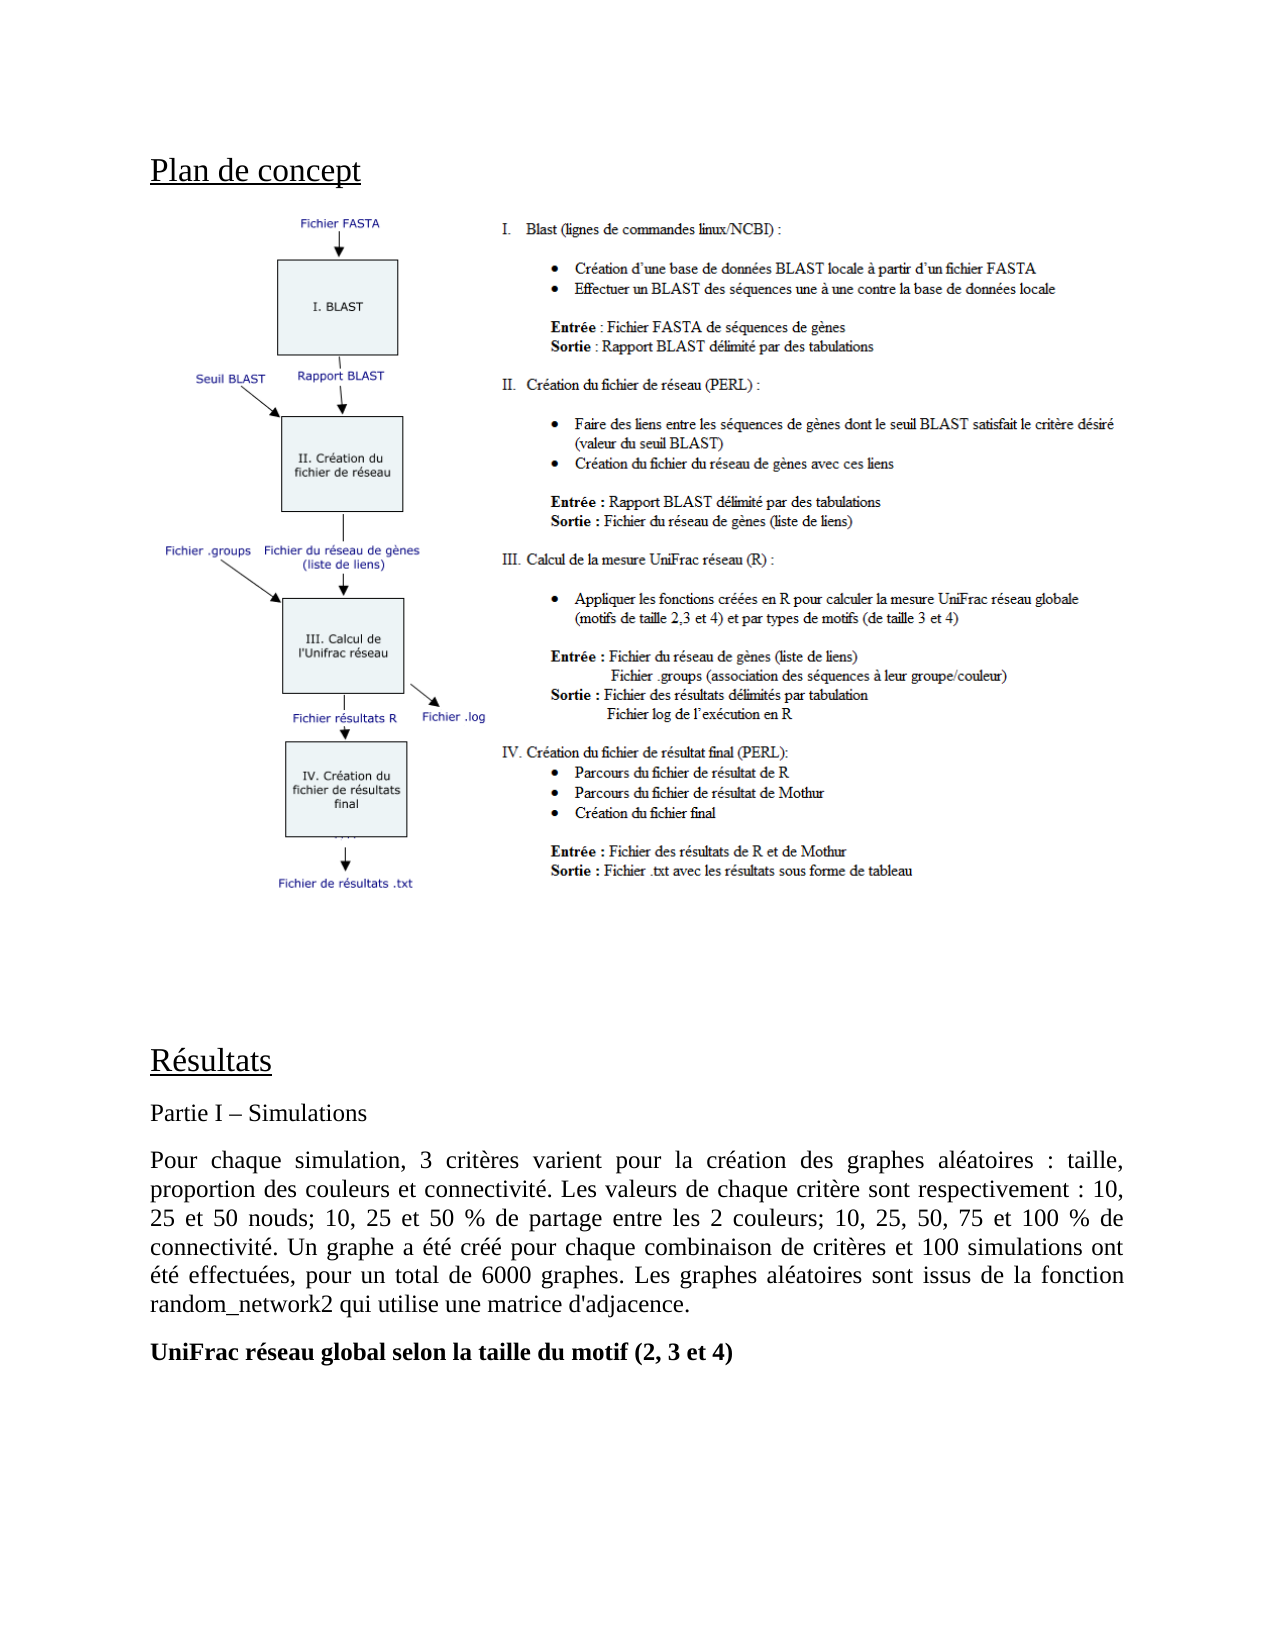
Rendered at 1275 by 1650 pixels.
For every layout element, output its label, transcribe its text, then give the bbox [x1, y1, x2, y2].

text Pour chaque simulation, 3 critères varient pour la création des graphes aléatoires : taille, proportion des couleurs et connectivité. Les valeurs de chaque critère sont respectivement : 10, 25 et 50 nouds; 10, 25 et 50 % de partage entre les 2 couleurs; 10, 25, 50, 75 et 100 % de connectivité. Un graphe a été créé pour chaque combinaison de critères et 100 simulations ont été effectuées, pour un total de 6000 graphes. Les graphes aléatoires sont issus de la fonction random_network2 qui utilise une matrice d'adjacence. [150, 1145, 1125, 1318]
text Partie I – Simulations [150, 1098, 1125, 1127]
text Plan de concept [150, 150, 1125, 188]
text Résultats [150, 1041, 1125, 1079]
text UniFrac réseau global selon la taille du motif (2, 3 et 4) [150, 1337, 1125, 1365]
picture [150, 207, 1125, 908]
